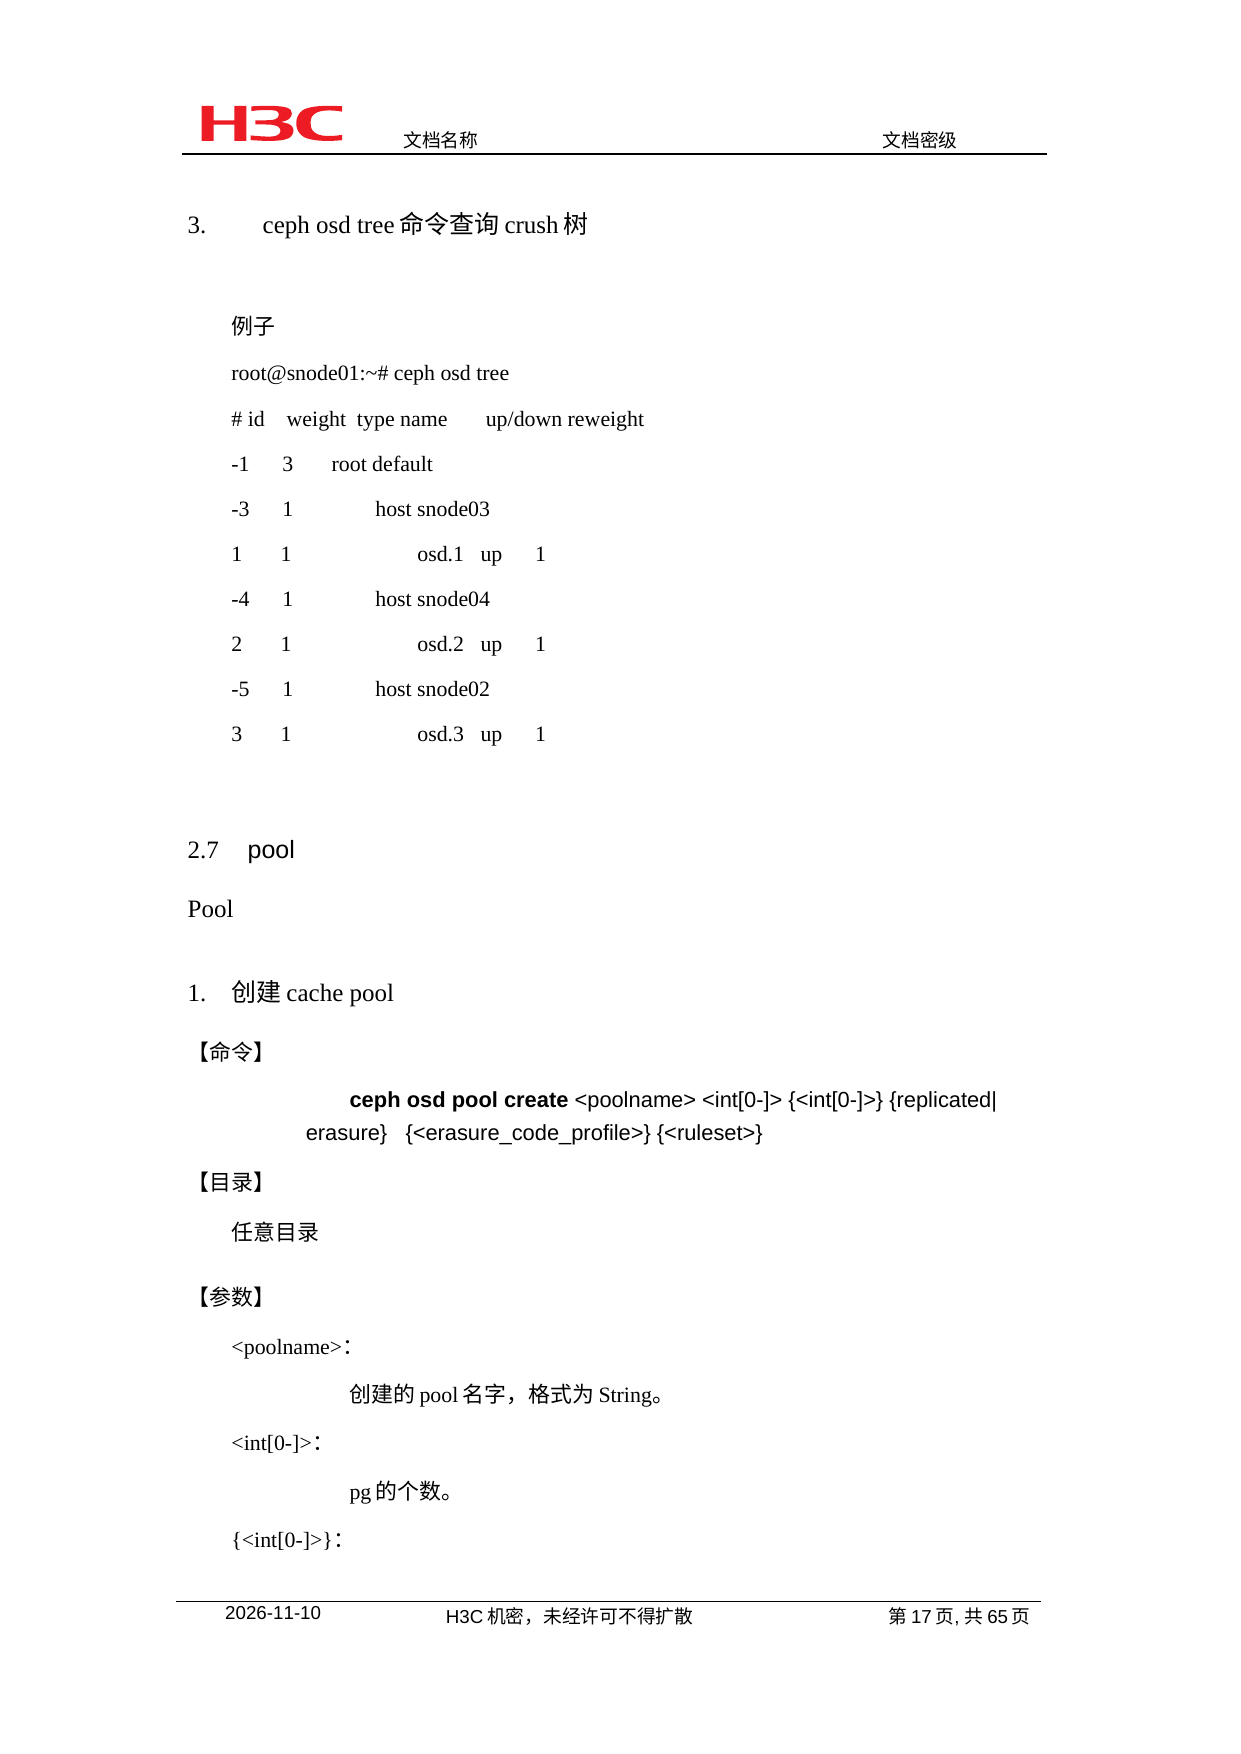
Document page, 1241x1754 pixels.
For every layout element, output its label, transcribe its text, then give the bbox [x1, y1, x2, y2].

text 任意目录 [187, 1214, 1053, 1247]
subtitle 创建cache pool [187, 973, 1053, 1009]
text pg的个数。 [306, 1473, 1053, 1506]
text <int[0-]>： [187, 1425, 1053, 1457]
text -1 3 root default [187, 447, 1053, 479]
text -4 1 host snode04 [187, 582, 1053, 615]
text 1 1 osd.1 up 1 [187, 537, 1053, 570]
text 2 1 osd.2 up 1 [187, 627, 1053, 660]
text ceph osd pool create <poolname> <int[0-]> {<int[0-]>} {replicated|erasure} {<erasure_code_profile>} {<ruleset>} [306, 1083, 1053, 1148]
text 【参数】 [187, 1279, 1053, 1312]
subtitle Pool [187, 892, 1053, 925]
text # id weight type name up/down reweight [187, 402, 1053, 434]
text 【目录】 [187, 1165, 1053, 1197]
text 创建的pool名字，格式为String。 [306, 1377, 1053, 1409]
text root@snode01:~# ceph osd tree [187, 357, 1053, 389]
subtitle ceph osd tree命令查询crush树 [187, 190, 1053, 255]
text -5 1 host snode02 [187, 672, 1053, 705]
text {<int[0-]>}： [187, 1522, 1053, 1554]
subtitle pool [187, 833, 1053, 865]
text 3 1 osd.3 up 1 [187, 718, 1053, 750]
text <poolname>： [187, 1328, 1053, 1361]
text -3 1 host snode03 [187, 492, 1053, 524]
text 【命令】 [187, 1034, 1053, 1067]
text 例子 [187, 308, 1053, 341]
